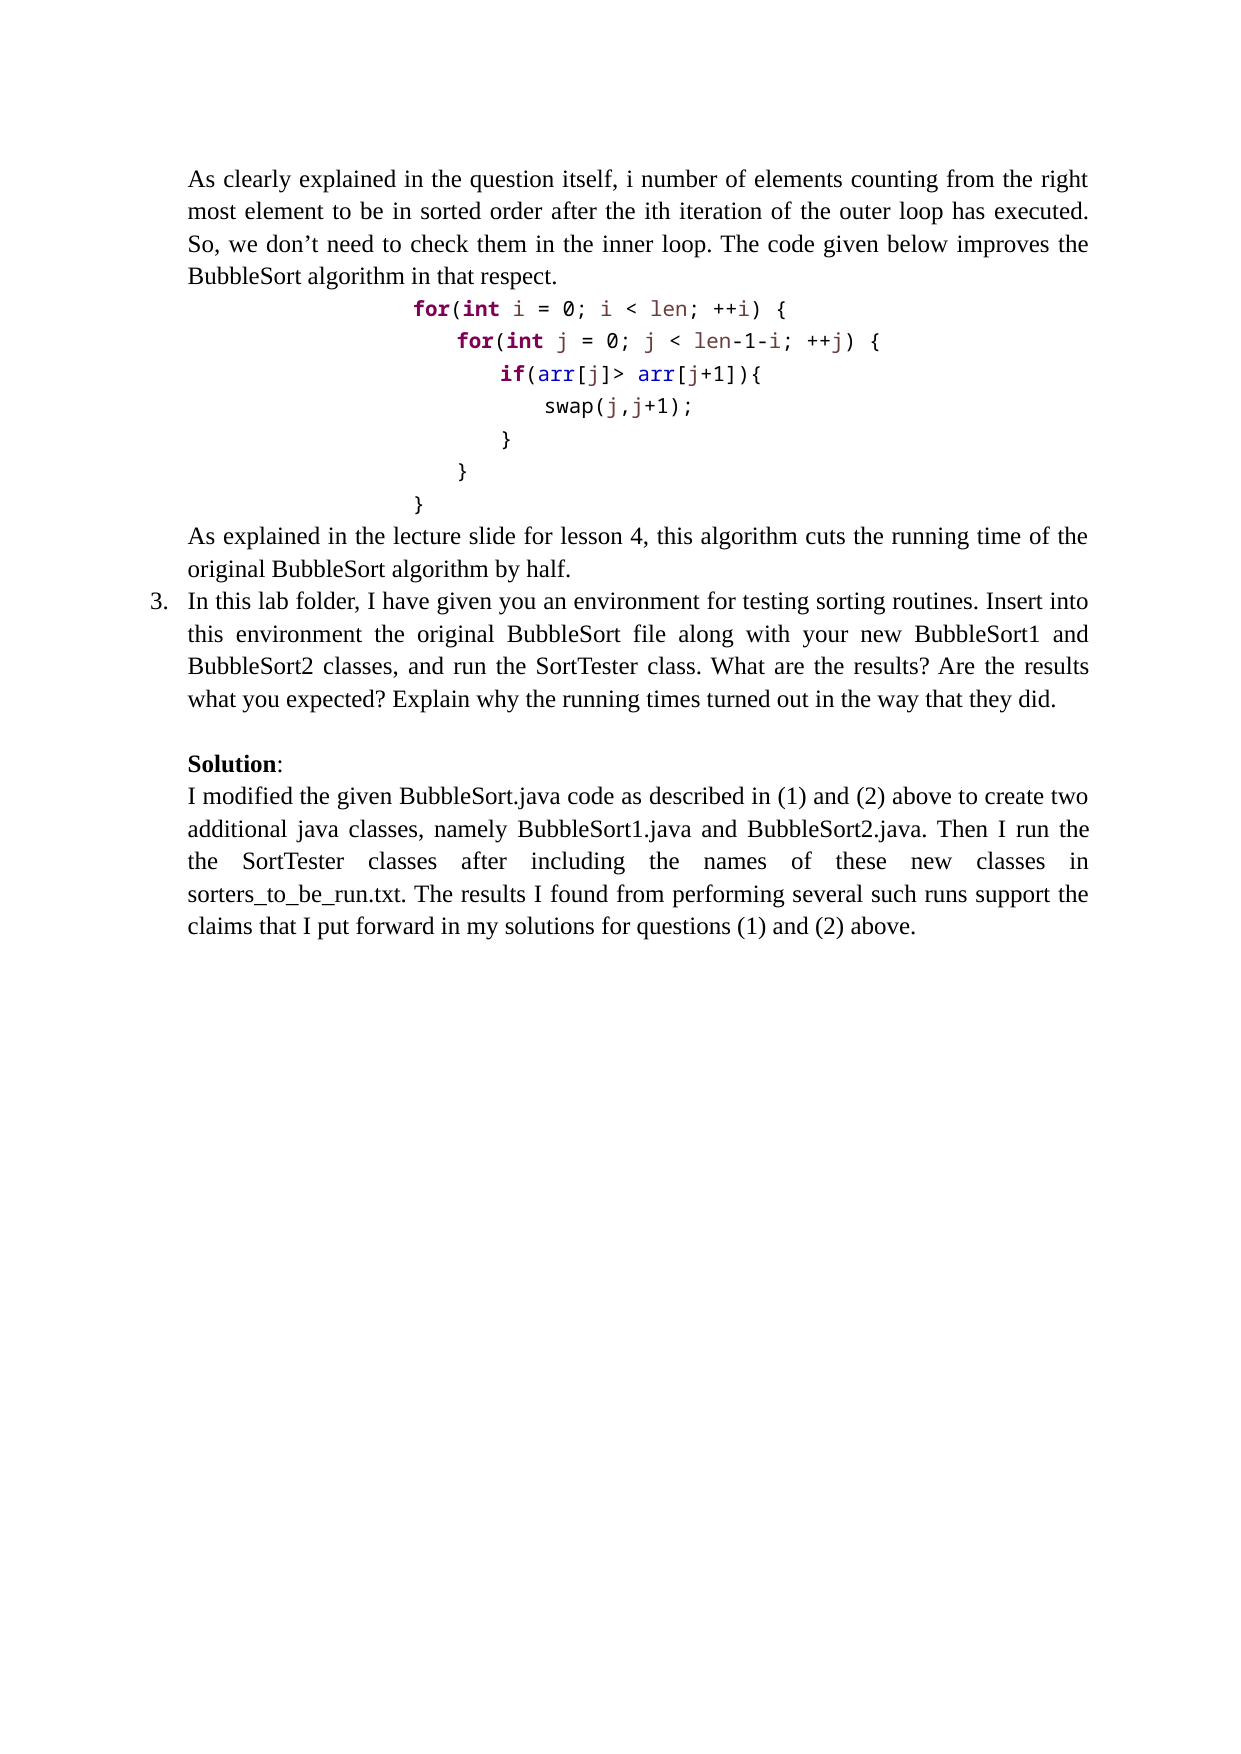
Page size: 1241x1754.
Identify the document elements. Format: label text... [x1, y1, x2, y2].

list In this lab folder, I have given you an environment for testing sorting routines. Insert into this environment the original BubbleSort file along with your new BubbleSort1 and BubbleSort2 classes, and run the SortTester class. What are the results? Are the results what you expected? Explain why the running times turned out in the way that they did. [150, 584, 1090, 714]
text As clearly explained in the question itself, i number of elements counting from the right most element to be in sorted order after the ith iteration of the outer loop has executed. So, we don’t need to check them in the inner loop. The code given below improves the BubbleSort algorithm in that respect. [187, 162, 1090, 292]
text for(int i = 0; i < len; ++i) { [369, 292, 1090, 324]
text As explained in the lecture slide for lesson 4, this algorithm cuts the running time of the original BubbleSort algorithm by half. [187, 519, 1090, 584]
list I modified the given BubbleSort.java code as described in (1) and (2) above to create two additional java classes, namely BubbleSort1.java and BubbleSort2.java. Then I run the the SortTester classes after including the names of these new classes in sorters_to_be_run.txt. The results I found from performing several such runs support the claims that I put forward in my solutions for questions (1) and (2) above. [187, 779, 1090, 942]
text } [325, 422, 1090, 454]
text if(arr[j]> arr[j+1]){ [325, 357, 1090, 389]
text } [362, 487, 1090, 519]
text for(int j = 0; j < len-1-i; ++j) { [325, 324, 1090, 357]
text } [325, 454, 1090, 487]
text swap(j,j+1); [325, 389, 1090, 422]
list Solution: [187, 747, 1090, 779]
